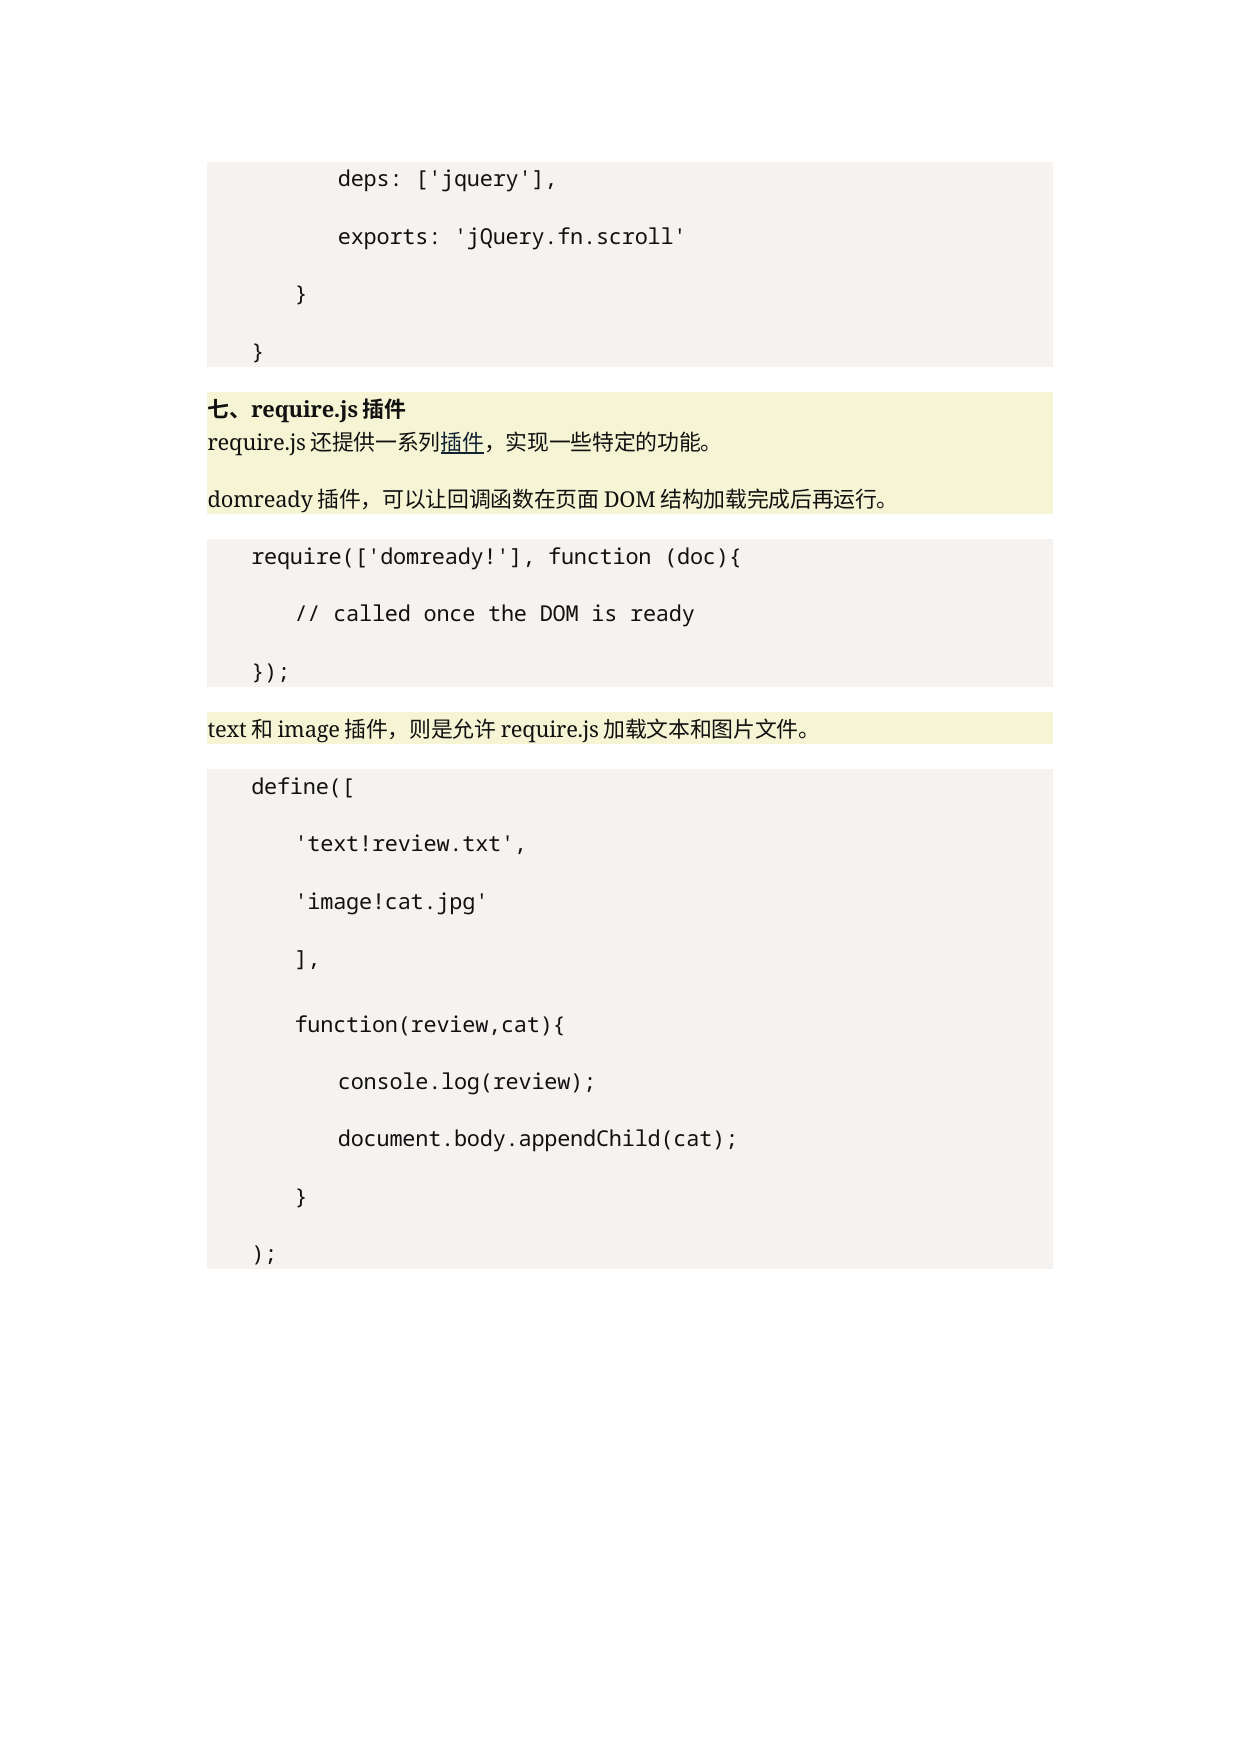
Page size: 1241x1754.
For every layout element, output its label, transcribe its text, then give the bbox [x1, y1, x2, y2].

text } [207, 334, 1053, 367]
text require.js还提供一系列插件，实现一些特定的功能。 [207, 424, 1053, 457]
text console.log(review); [207, 1064, 1053, 1097]
text domready插件，可以让回调函数在页面DOM结构加载完成后再运行。 [207, 482, 1053, 514]
text ], function(review,cat){ [207, 942, 1053, 1039]
text define([ [207, 769, 1053, 802]
text }); [207, 654, 1053, 687]
text exports: 'jQuery.fn.scroll' [207, 219, 1053, 252]
text require(['domready!'], function (doc){ [207, 539, 1053, 572]
text // called once the DOM is ready [207, 597, 1053, 629]
text document.body.appendChild(cat); [207, 1122, 1053, 1154]
text deps: ['jquery'], [207, 162, 1053, 194]
text 'text!review.txt', [207, 827, 1053, 859]
text } [207, 1179, 1053, 1212]
text } [207, 277, 1053, 309]
text text和image插件，则是允许require.js加载文本和图片文件。 [207, 712, 1053, 744]
text 'image!cat.jpg' [207, 884, 1053, 917]
text 七、require.js插件 [207, 392, 1053, 424]
text ); [207, 1237, 1053, 1269]
